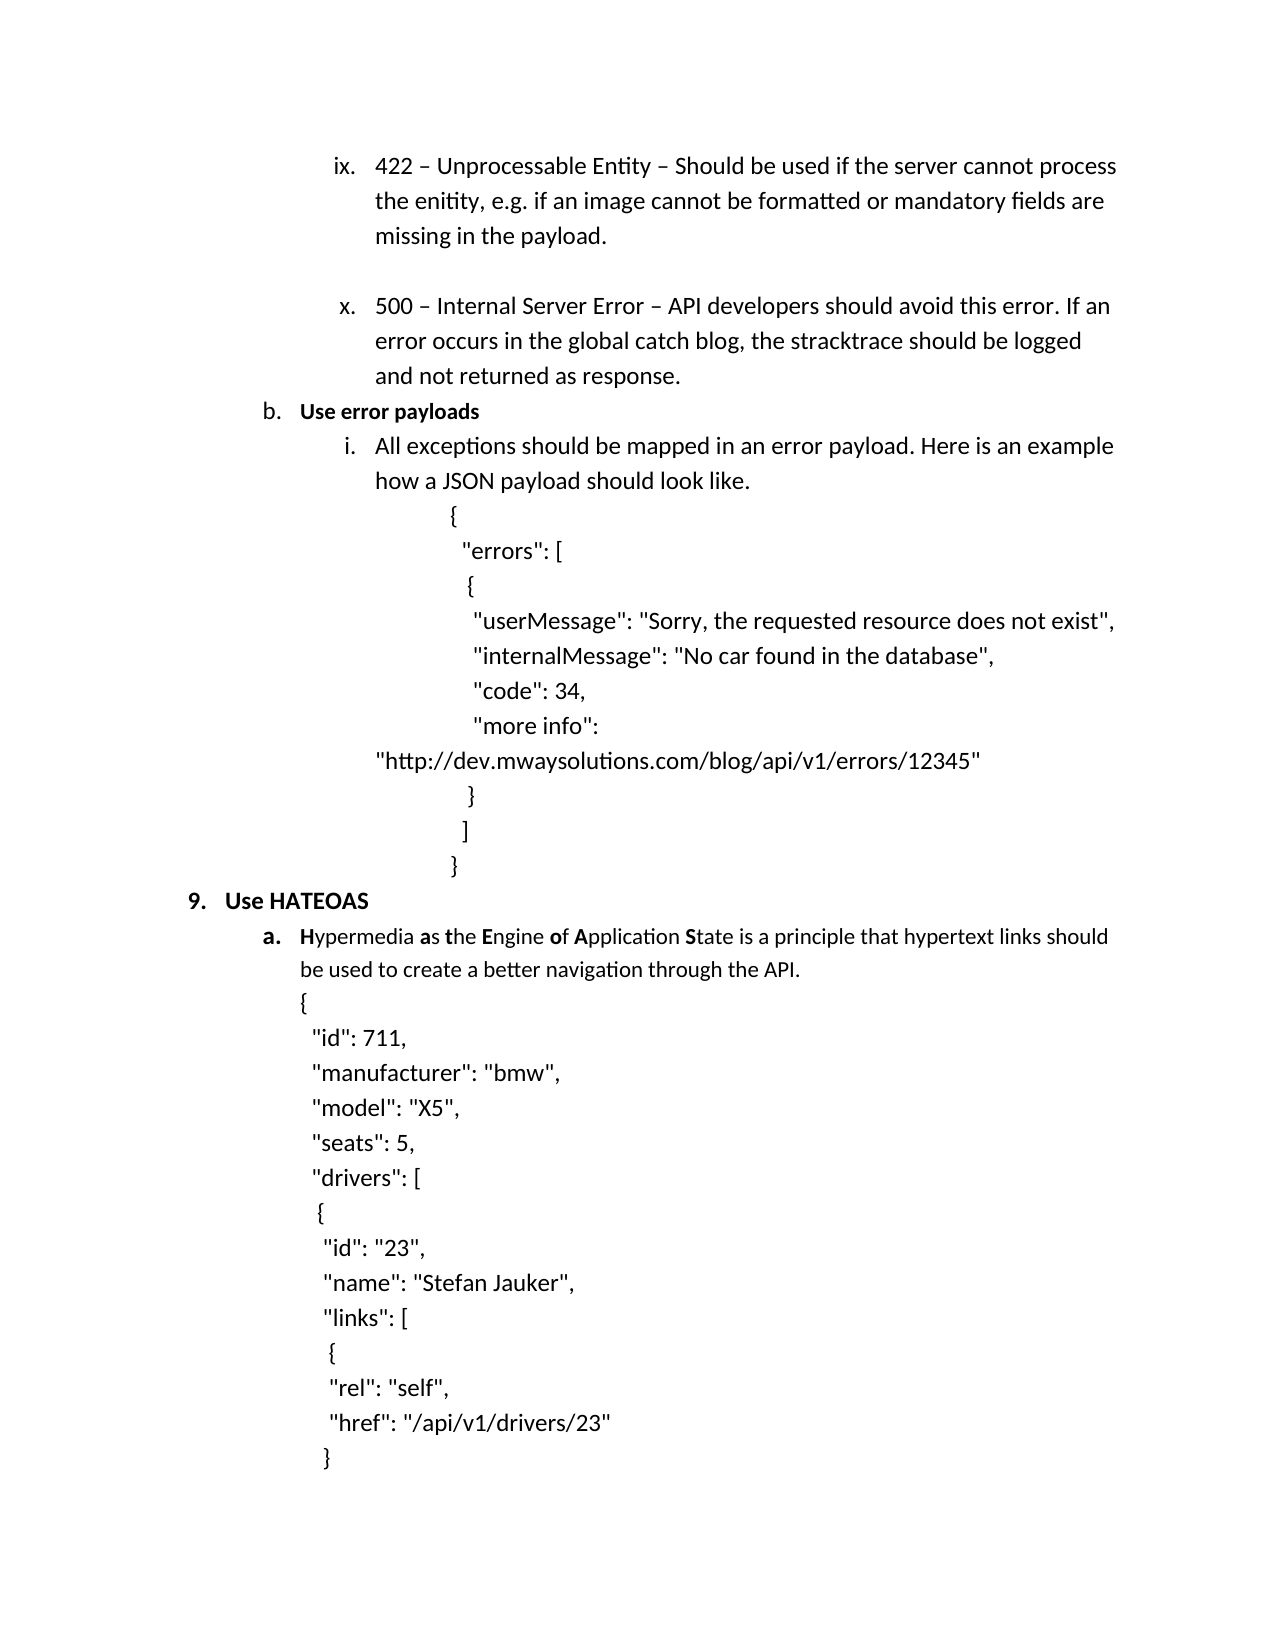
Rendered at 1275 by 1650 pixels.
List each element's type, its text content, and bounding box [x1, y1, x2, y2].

list "rel": "self", [300, 1372, 1125, 1402]
list "href": "/api/v1/drivers/23" [300, 1407, 1125, 1437]
list "model": "X5", [300, 1092, 1125, 1122]
list "code": 34, [375, 675, 1125, 706]
list "seats": 5, [300, 1127, 1125, 1157]
list "links": [ [300, 1302, 1125, 1332]
list { [300, 1337, 1125, 1367]
list { [375, 500, 1125, 531]
list All exceptions should be mapped in an error payload. Here is an example how a JSON payload should look like. [356, 430, 1125, 496]
list "manufacturer": "bmw", [300, 1057, 1125, 1087]
list } [300, 1442, 1125, 1472]
list Use HATEOAS [187, 885, 1125, 916]
list } [375, 850, 1125, 881]
list { [300, 987, 1125, 1017]
list "errors": [ [375, 535, 1125, 566]
list "name": "Stefan Jauker", [300, 1267, 1125, 1297]
list } [375, 780, 1125, 811]
list 500 – Internal Server Error – API developers should avoid this error. If an error occurs in the global catch blog, the stracktrace should be logged and not returned as response. [356, 290, 1125, 391]
list "id": 711, [300, 1022, 1125, 1052]
list "userMessage": "Sorry, the requested resource does not exist", [375, 605, 1125, 636]
list Use error payloads [262, 395, 1125, 426]
list { [300, 1197, 1125, 1227]
list Hypermedia as the Engine of Application State is a principle that hypertext links should be used to create a better navigation through the API. [262, 920, 1125, 983]
list "id": "23", [300, 1232, 1125, 1262]
list { [375, 570, 1125, 601]
list "drivers": [ [300, 1162, 1125, 1192]
list 422 – Unprocessable Entity – Should be used if the server cannot process the enitity, e.g. if an image cannot be formatted or mandatory fields are missing in the payload. [356, 150, 1125, 251]
list "more info": "http://dev.mwaysolutions.com/blog/api/v1/errors/12345" [375, 710, 1125, 776]
list "internalMessage": "No car found in the database", [375, 640, 1125, 671]
list ] [375, 815, 1125, 846]
